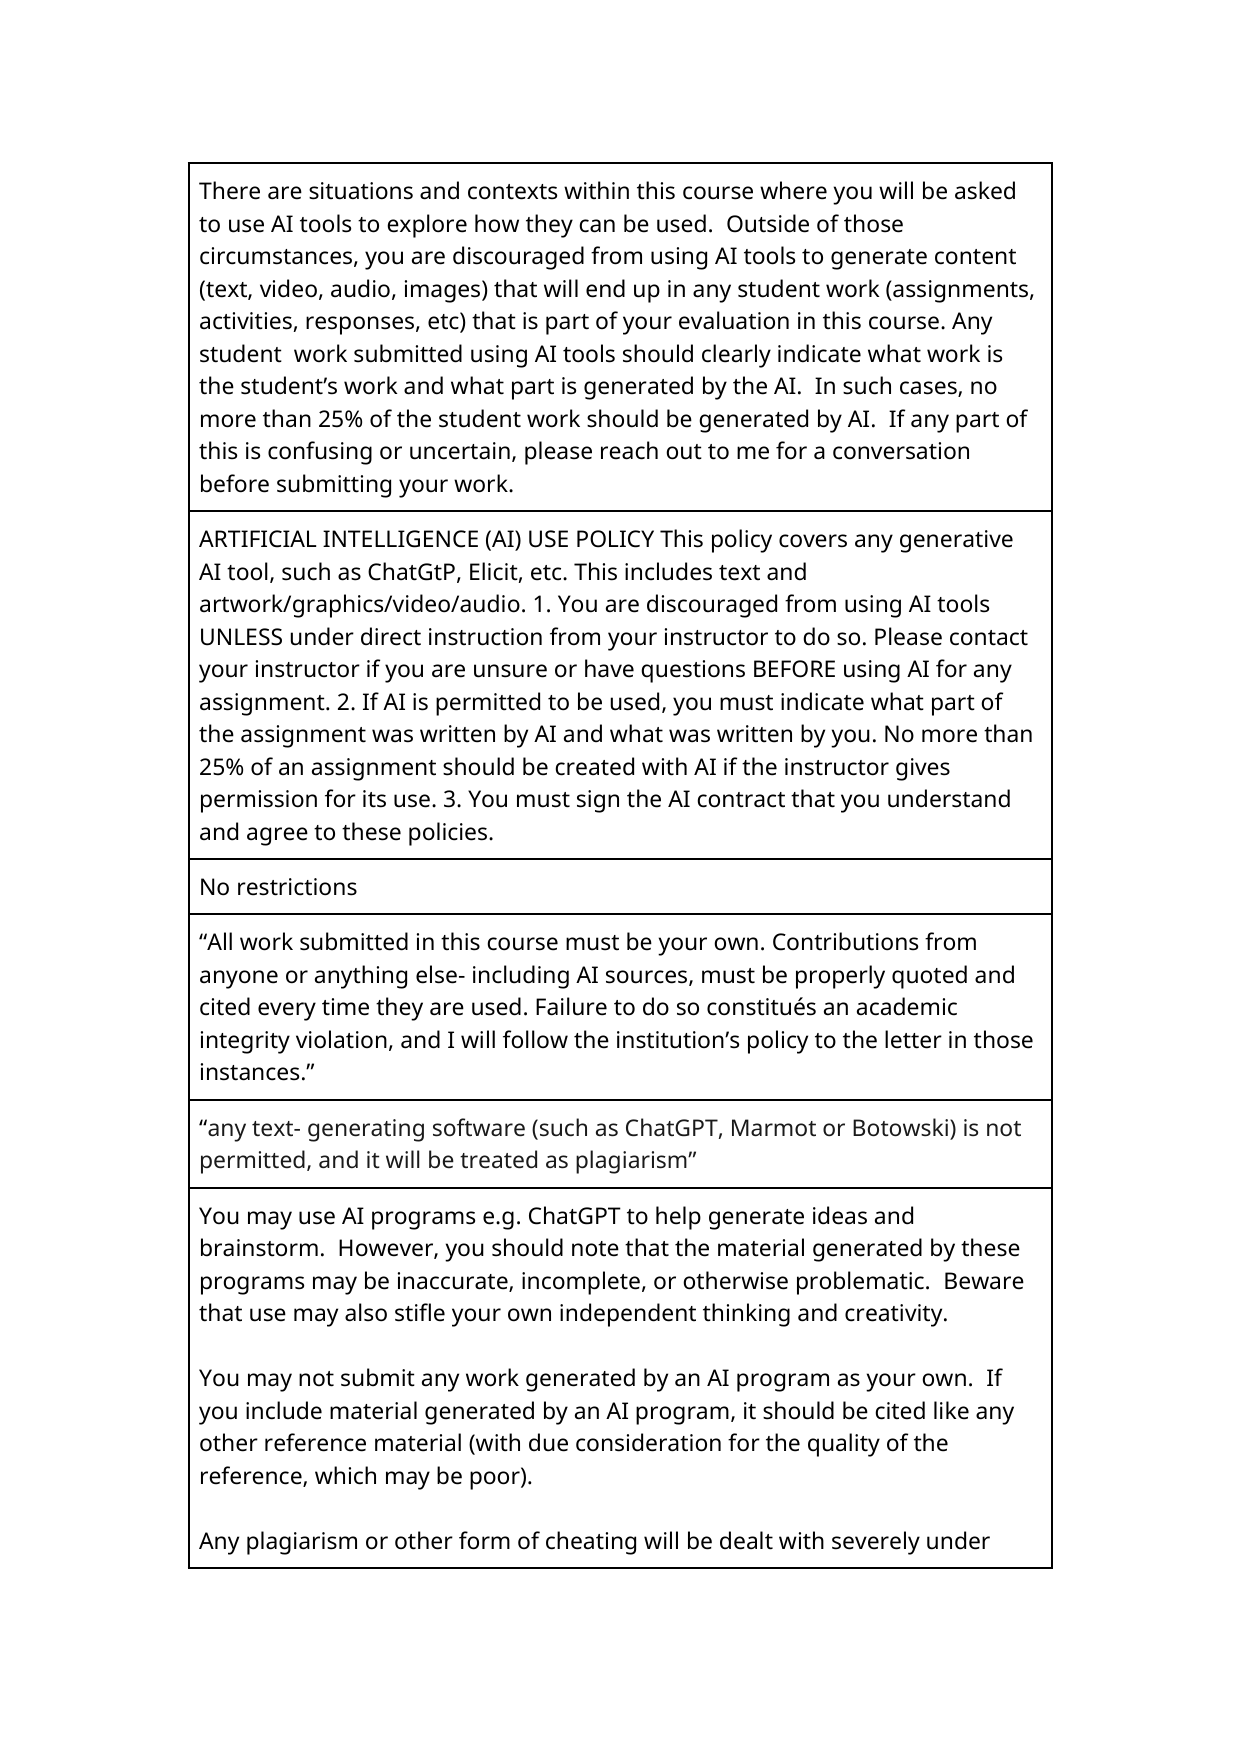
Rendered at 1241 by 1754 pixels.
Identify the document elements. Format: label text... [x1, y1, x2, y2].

table_cell “All work submitted in this course must be your own. Contributions from anyone or anything else- including AI sources, must be properly quoted and cited every time they are used. Failure to do so constitués an academic integrity violation, and I will follow the institution’s policy to the letter in those instances.” [190, 915, 1051, 1099]
table_cell No restrictions [190, 860, 1051, 913]
table_cell “any text- generating software (such as ChatGPT, Marmot or Botowski) is not permitted, and it will be treated as plagiarism” [190, 1101, 1051, 1187]
table_header There are situations and contexts within this course where you will be asked to use AI tools to explore how they can be used. Outside of those circumstances, you are discouraged from using AI tools to generate content (text, video, audio, images) that will end up in any student work (assignments, activities, responses, etc) that is part of your evaluation in this course. Any student work submitted using AI tools should clearly indicate what work is the student’s work and what part is generated by the AI. In such cases, no more than 25% of the student work should be generated by AI. If any part of this is confusing or uncertain, please reach out to me for a conversation before submitting your work. [190, 164, 1051, 510]
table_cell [190, 1189, 1051, 1567]
table_cell ARTIFICIAL INTELLIGENCE (AI) USE POLICY This policy covers any generative AI tool, such as ChatGtP, Elicit, etc. This includes text and artwork/graphics/video/audio. 1. You are discouraged from using AI tools UNLESS under direct instruction from your instructor to do so. Please contact your instructor if you are unsure or have questions BEFORE using AI for any assignment. 2. If AI is permitted to be used, you must indicate what part of the assignment was written by AI and what was written by you. No more than 25% of an assignment should be created with AI if the instructor gives permission for its use. 3. You must sign the AI contract that you understand and agree to these policies. [190, 512, 1051, 858]
